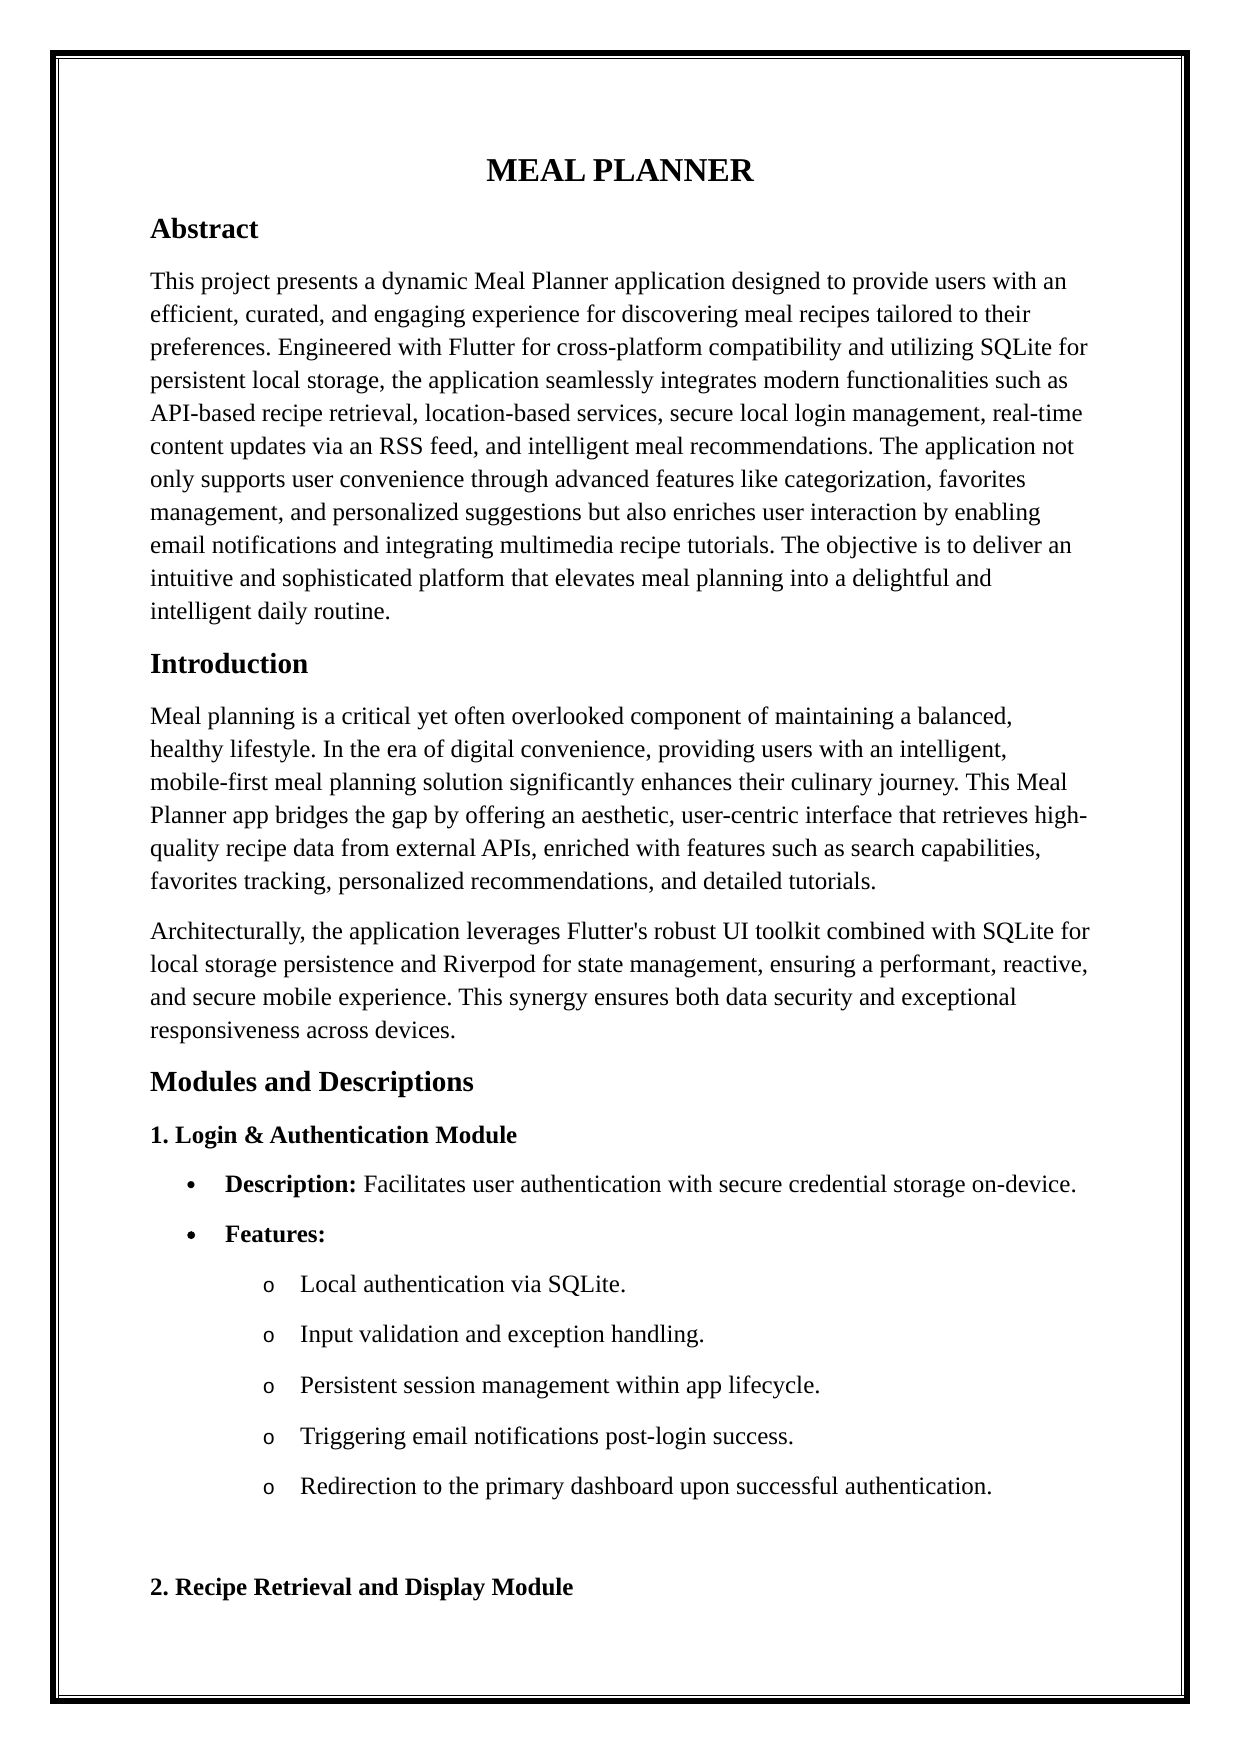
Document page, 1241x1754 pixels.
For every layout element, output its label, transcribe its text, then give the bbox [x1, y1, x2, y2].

text Meal planning is a critical yet often overlooked component of maintaining a balanced, healthy lifestyle. In the era of digital convenience, providing users with an intelligent, mobile-first meal planning solution significantly enhances their culinary journey. This Meal Planner app bridges the gap by offering an aesthetic, user-centric interface that retrieves high-quality recipe data from external APIs, enriched with features such as search capabilities, favorites tracking, personalized recommendations, and detailed tutorials. [150, 701, 1090, 895]
list Input validation and exception handling. [262, 1319, 1090, 1349]
text Introduction [150, 646, 1090, 679]
list Triggering email notifications post-login success. [262, 1421, 1090, 1450]
list Description: Facilitates user authentication with secure credential storage on-device. [187, 1169, 1090, 1198]
list Persistent session management within app lifecycle. [262, 1370, 1090, 1400]
text 2. Recipe Retrieval and Display Module [150, 1572, 1090, 1600]
text Modules and Descriptions [150, 1064, 1090, 1098]
text Architecturally, the application leverages Flutter's robust UI toolkit combined with SQLite for local storage persistence and Riverpod for state management, ensuring a performant, reactive, and secure mobile experience. This synergy ensures both data security and exceptional responsiveness across devices. [150, 916, 1090, 1044]
text Abstract [150, 211, 1090, 244]
text 1. Login & Authentication Module [150, 1120, 1090, 1148]
list Features: [187, 1219, 1090, 1248]
text MEAL PLANNER [150, 150, 1090, 188]
list Local authentication via SQLite. [262, 1269, 1090, 1298]
list Redirection to the primary dashboard upon successful authentication. [262, 1471, 1090, 1501]
text This project presents a dynamic Meal Planner application designed to provide users with an efficient, curated, and engaging experience for discovering meal recipes tailored to their preferences. Engineered with Flutter for cross-platform compatibility and utilizing SQLite for persistent local storage, the application seamlessly integrates modern functionalities such as API-based recipe retrieval, location-based services, secure local login management, real-time content updates via an RSS feed, and intelligent meal recommendations. The application not only supports user convenience through advanced features like categorization, favorites management, and personalized suggestions but also enriches user interaction by enabling email notifications and integrating multimedia recipe tutorials. The objective is to deliver an intuitive and sophisticated platform that elevates meal planning into a delightful and intelligent daily routine. [150, 266, 1090, 625]
